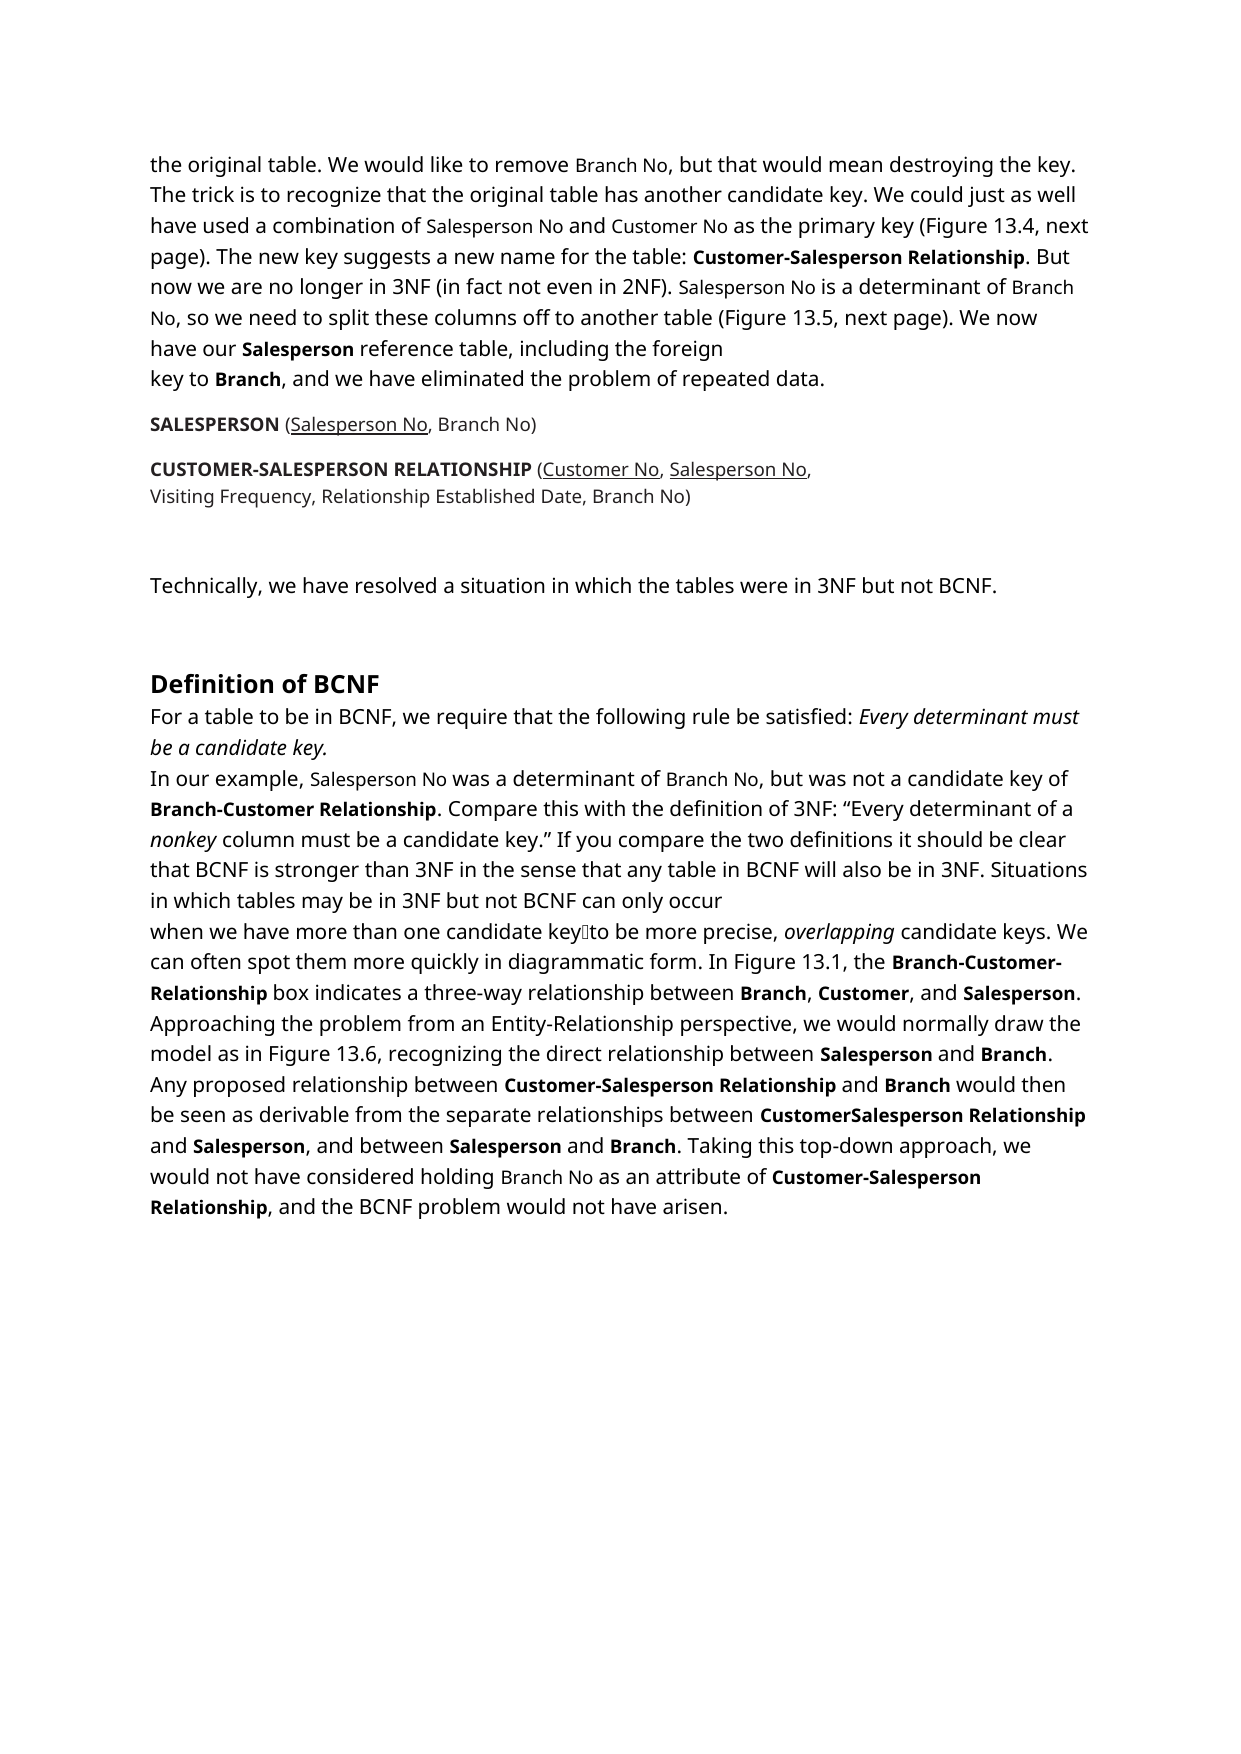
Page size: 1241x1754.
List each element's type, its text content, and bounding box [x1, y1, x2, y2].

text SALESPERSON (Salesperson No, Branch No) [150, 412, 1090, 437]
text CUSTOMER-SALESPERSON RELATIONSHIP (Customer No, Salesperson No, Visiting Frequency, Relationship Established Date, Branch No) [150, 456, 1090, 509]
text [150, 150, 1090, 393]
text Definition of BCNF For a table to be in BCNF, we require that the following rule be satisfied: Every determinant must be a candidate key. In our example, Salesperson No was a determinant of Branch No, but was not a candidate key of Branch-Customer Relationship. Compare this with the definition of 3NF: “Every determinant of a nonkey column must be a candidate key.” If you compare the two definitions it should be clear that BCNF is stronger than 3NF in the sense that any table in BCNF will also be in 3NF. Situations in which tables may be in 3NF but not BCNF can only occur when we have more than one candidate keyto be more precise, overlapping candidate keys. We can often spot them more quickly in diagrammatic form. In Figure 13.1, the Branch-Customer-Relationship box indicates a three-way relationship between Branch, Customer, and Salesperson. Approaching the problem from an Entity-Relationship perspective, we would normally draw the model as in Figure 13.6, recognizing the direct relationship between Salesperson and Branch. Any proposed relationship between Customer-Salesperson Relationship and Branch would then be seen as derivable from the separate relationships between CustomerSalesperson Relationship and Salesperson, and between Salesperson and Branch. Taking this top-down approach, we would not have considered holding Branch No as an attribute of Customer-Salesperson Relationship, and the BCNF problem would not have arisen. [150, 666, 1090, 1221]
text Technically, we have resolved a situation in which the tables were in 3NF but not BCNF. [150, 572, 1090, 600]
